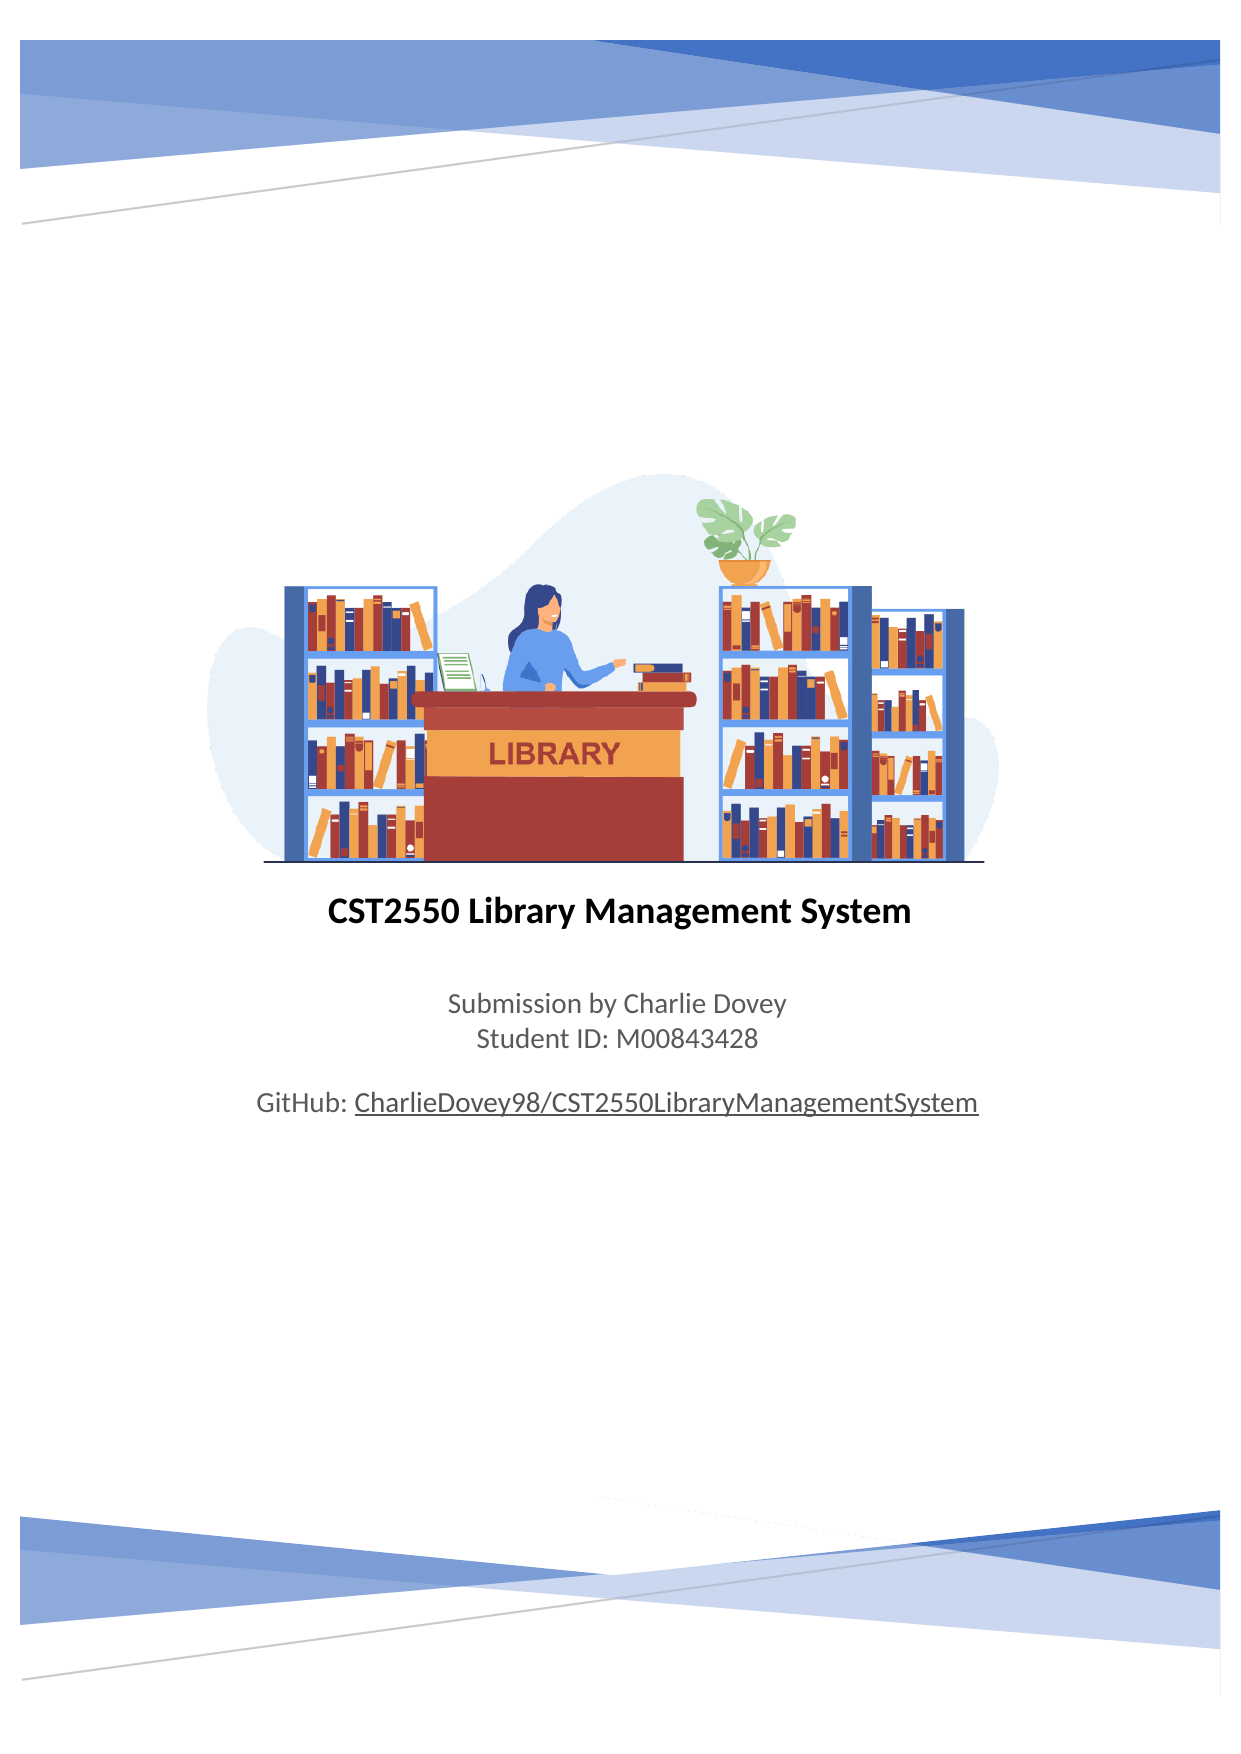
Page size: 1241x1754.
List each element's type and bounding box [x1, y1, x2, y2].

picture [200, 422, 1029, 914]
picture [20, 1496, 1221, 1696]
picture [20, 40, 1221, 240]
